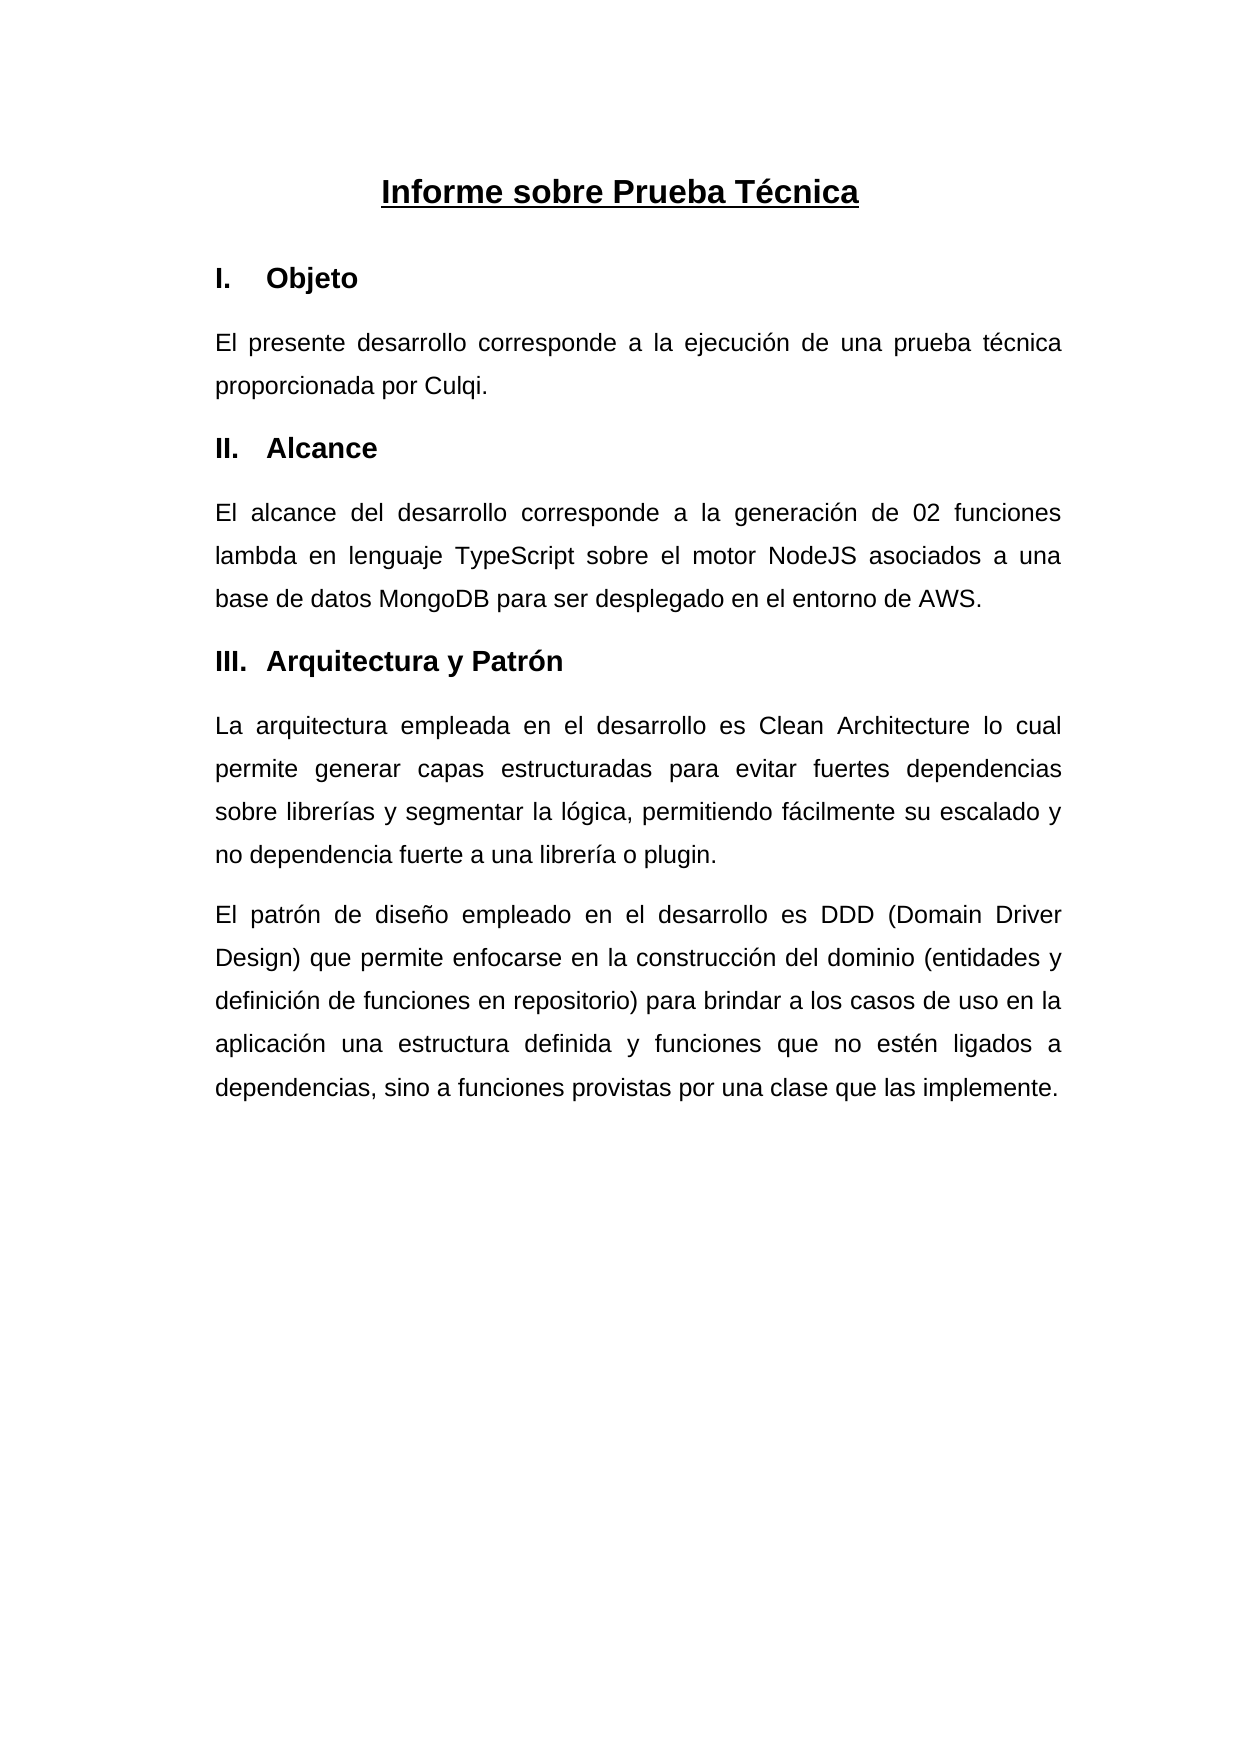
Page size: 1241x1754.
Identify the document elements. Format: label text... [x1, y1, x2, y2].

list Objeto [215, 261, 1063, 294]
text El alcance del desarrollo corresponde a la generación de 02 funciones lambda en lenguaje TypeScript sobre el motor NodeJS asociados a una base de datos MongoDB para ser desplegado en el entorno de AWS. [215, 498, 1063, 613]
text La arquitectura empleada en el desarrollo es Clean Architecture lo cual permite generar capas estructuradas para evitar fuertes dependencias sobre librerías y segmentar la lógica, permitiendo fácilmente su escalado y no dependencia fuerte a una librería o plugin. [215, 711, 1063, 869]
text El presente desarrollo corresponde a la ejecución de una prueba técnica proporcionada por Culqi. [215, 328, 1063, 400]
list Alcance [215, 431, 1063, 464]
text El patrón de diseño empleado en el desarrollo es DDD (Domain Driver Design) que permite enfocarse en la construcción del dominio (entidades y definición de funciones en repositorio) para brindar a los casos de uso en la aplicación una estructura definida y funciones que no estén ligados a dependencias, sino a funciones provistas por una clase que las implemente. [215, 900, 1063, 1101]
list Arquitectura y Patrón [215, 644, 1063, 677]
subtitle Informe sobre Prueba Técnica [177, 173, 1063, 211]
